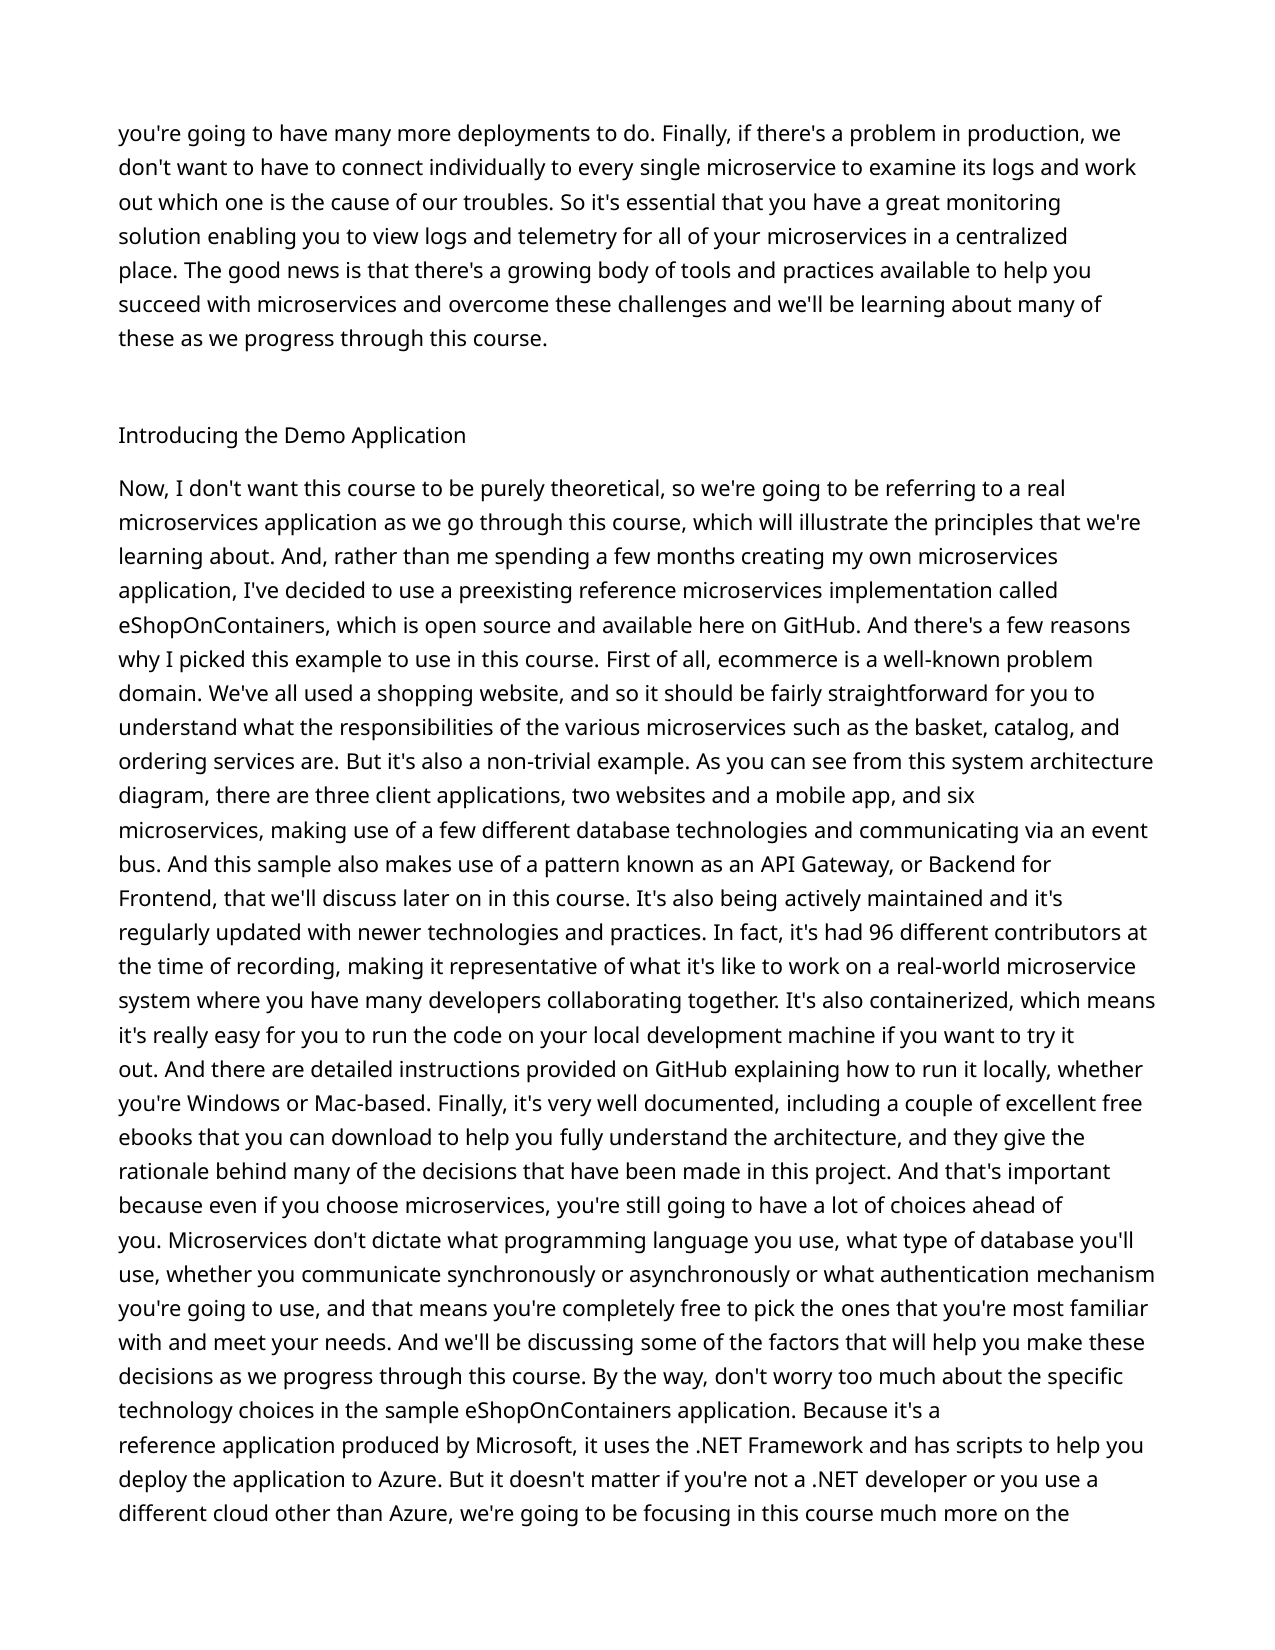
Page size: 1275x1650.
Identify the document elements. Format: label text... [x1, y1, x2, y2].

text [118, 473, 1157, 1528]
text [118, 118, 1157, 353]
subtitle Introducing the Demo Application [118, 420, 1157, 449]
